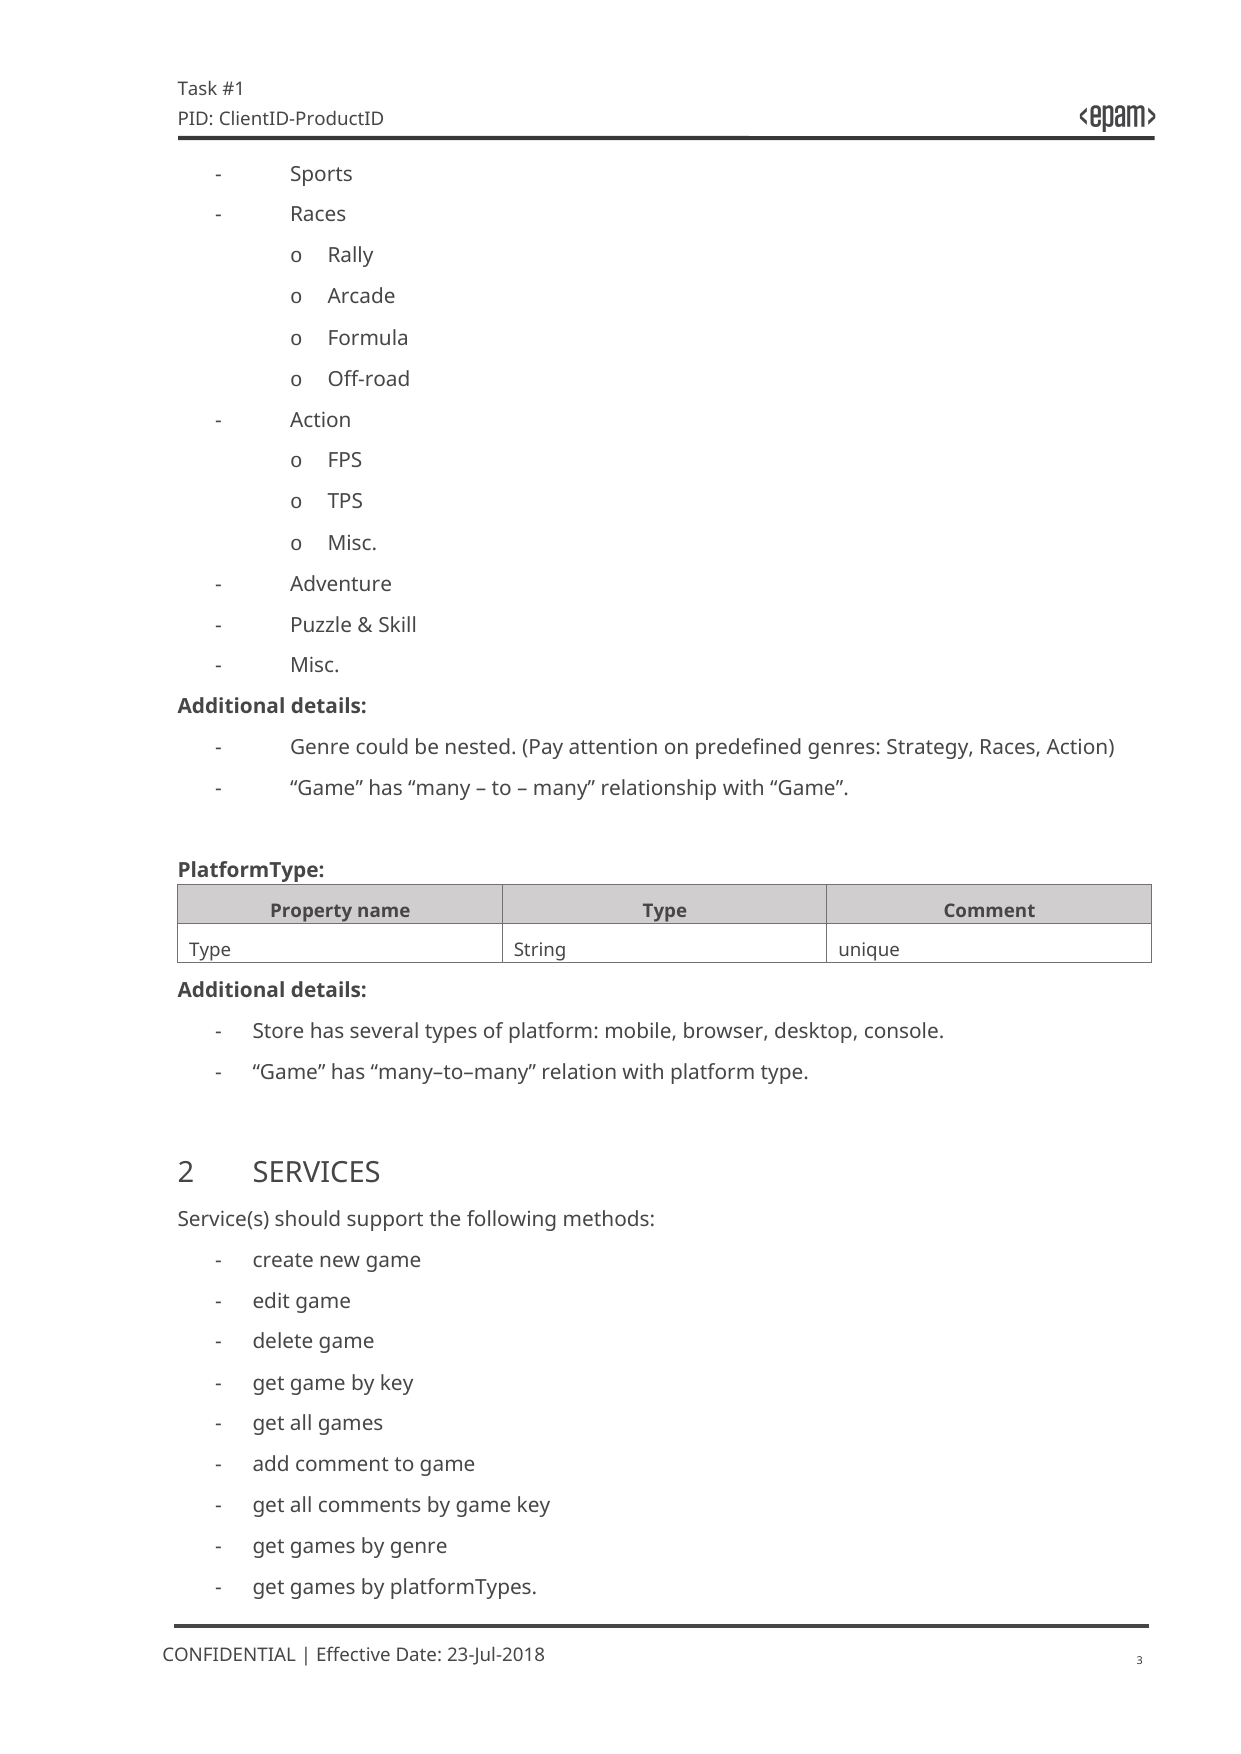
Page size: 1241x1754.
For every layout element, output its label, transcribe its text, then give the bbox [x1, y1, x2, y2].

table_cell String [503, 924, 826, 962]
list FPS [290, 446, 1152, 474]
list Off-road [290, 364, 1152, 392]
list Misc. [290, 528, 1152, 556]
subtitle SERVICES [177, 1152, 1152, 1191]
list create new game [215, 1245, 1152, 1273]
list Sports [215, 159, 1152, 187]
list “Game” has “many–to–many” relation with platform type. [215, 1057, 1152, 1086]
list “Game” has “many – to – many” relationship with “Game”. [215, 773, 1152, 802]
list get all games [215, 1408, 1152, 1437]
text Additional details: [177, 975, 1152, 1004]
list get games by genre [215, 1531, 1152, 1560]
list Misc. [215, 651, 1152, 679]
list Store has several types of platform: mobile, browser, desktop, console. [215, 1016, 1152, 1045]
table_cell Type [178, 924, 502, 962]
list TPS [290, 487, 1152, 515]
list get game by key [215, 1368, 1152, 1396]
text Service(s) should support the following methods: [177, 1204, 1152, 1232]
list Races [215, 199, 1152, 228]
list Puzzle & Skill [215, 610, 1152, 638]
text Additional details: [177, 692, 1152, 720]
list delete game [215, 1327, 1152, 1355]
list get all comments by game key [215, 1490, 1152, 1519]
table_header Property name [178, 885, 502, 923]
list Action [215, 405, 1152, 433]
text PlatformType: [177, 855, 1152, 884]
list Adventure [215, 569, 1152, 597]
list Rally [290, 241, 1152, 269]
list Formula [290, 323, 1152, 351]
list edit game [215, 1286, 1152, 1314]
table_cell unique [827, 924, 1151, 962]
list add comment to game [215, 1449, 1152, 1478]
table_header Comment [827, 885, 1151, 923]
list Arcade [290, 282, 1152, 310]
list get games by platformTypes. [215, 1572, 1152, 1601]
list Genre could be nested. (Pay attention on predefined genres: Strategy, Races, Action) [215, 732, 1152, 761]
table_header Type [503, 885, 826, 923]
